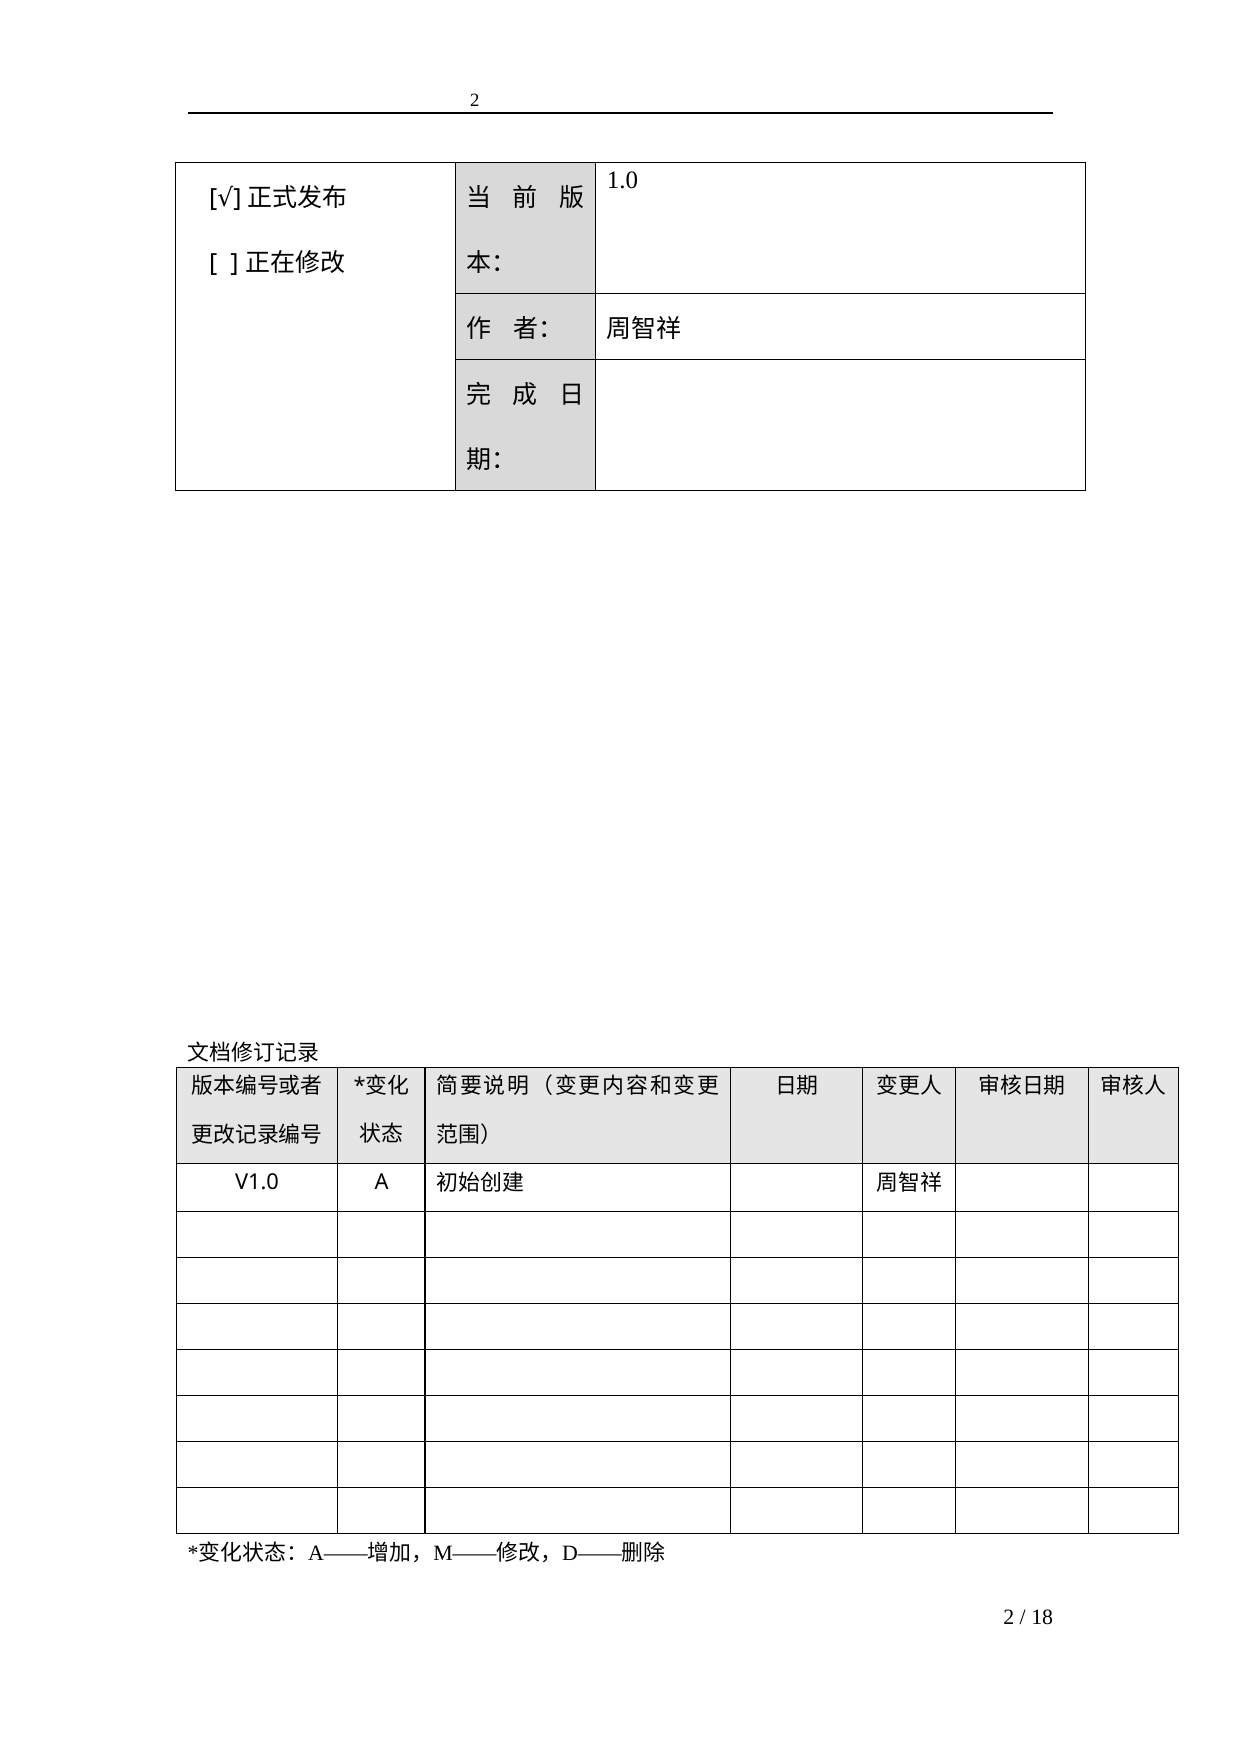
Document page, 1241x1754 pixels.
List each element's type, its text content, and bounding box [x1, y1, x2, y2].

table_cell [426, 1258, 730, 1303]
table_cell V1.0 [177, 1164, 337, 1211]
table_cell [1089, 1212, 1178, 1257]
table_cell [956, 1350, 1088, 1395]
table_cell [426, 1488, 730, 1533]
table_cell [338, 1350, 424, 1395]
table_cell [1089, 1258, 1178, 1303]
table_cell [426, 1304, 730, 1349]
table_cell [956, 1164, 1088, 1211]
table_cell [863, 1212, 955, 1257]
table_cell [177, 1350, 337, 1395]
table_cell [338, 1442, 424, 1487]
table_cell [863, 1396, 955, 1441]
table_cell 周智祥 [863, 1164, 955, 1211]
table_cell [177, 1212, 337, 1257]
table_cell [177, 1396, 337, 1441]
table_header *变化 状态 [338, 1068, 424, 1163]
table_cell [1089, 1442, 1178, 1487]
table_cell [177, 1258, 337, 1303]
table_cell [731, 1488, 862, 1533]
table_cell [338, 1212, 424, 1257]
table_cell 当前版本： [456, 163, 595, 293]
table_cell [863, 1488, 955, 1533]
table_cell [731, 1304, 862, 1349]
table_cell 1.0 [596, 163, 1085, 293]
table_cell [863, 1442, 955, 1487]
table_cell [956, 1304, 1088, 1349]
table_cell [731, 1258, 862, 1303]
table_cell [1089, 1350, 1178, 1395]
table_cell 周智祥 [596, 294, 1085, 359]
table_cell [863, 1304, 955, 1349]
table_cell [956, 1442, 1088, 1487]
table_cell [596, 360, 1085, 490]
table_cell [338, 1304, 424, 1349]
table_header 变更人 [863, 1068, 955, 1163]
table_cell [1089, 1304, 1178, 1349]
table_cell [731, 1212, 862, 1257]
table_cell [338, 1396, 424, 1441]
table_header 审核人 [1089, 1068, 1178, 1163]
table_header 简要说明（变更内容和变更范围） [426, 1068, 730, 1163]
table_cell [1089, 1164, 1178, 1211]
table_cell [426, 1212, 730, 1257]
text 文档修订记录 [187, 1034, 1053, 1067]
table_cell [338, 1488, 424, 1533]
table_cell 作 者： [456, 294, 595, 359]
table_header 版本编号或者更改记录编号 [177, 1068, 337, 1163]
table_cell [177, 1488, 337, 1533]
table_cell [338, 1258, 424, 1303]
table_cell [426, 1350, 730, 1395]
table_cell [956, 1396, 1088, 1441]
table_cell [177, 1442, 337, 1487]
table_cell 完成日期： [456, 360, 595, 490]
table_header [176, 163, 455, 490]
table_cell [956, 1488, 1088, 1533]
table_cell [426, 1442, 730, 1487]
table_cell [731, 1396, 862, 1441]
table_cell [863, 1350, 955, 1395]
table_cell [863, 1258, 955, 1303]
table_cell 初始创建 [426, 1164, 730, 1211]
table_cell [1089, 1396, 1178, 1441]
table_cell [177, 1304, 337, 1349]
table_cell [956, 1212, 1088, 1257]
table_cell [1089, 1488, 1178, 1533]
table_cell A [338, 1164, 424, 1211]
table_cell [731, 1442, 862, 1487]
table_cell [426, 1396, 730, 1441]
table_cell [731, 1350, 862, 1395]
table_header 日期 [731, 1068, 862, 1163]
text *变化状态：A——增加，M——修改，D——删除 [187, 1534, 1053, 1567]
table_header 审核日期 [956, 1068, 1088, 1163]
table_cell [731, 1164, 862, 1211]
table_cell [956, 1258, 1088, 1303]
